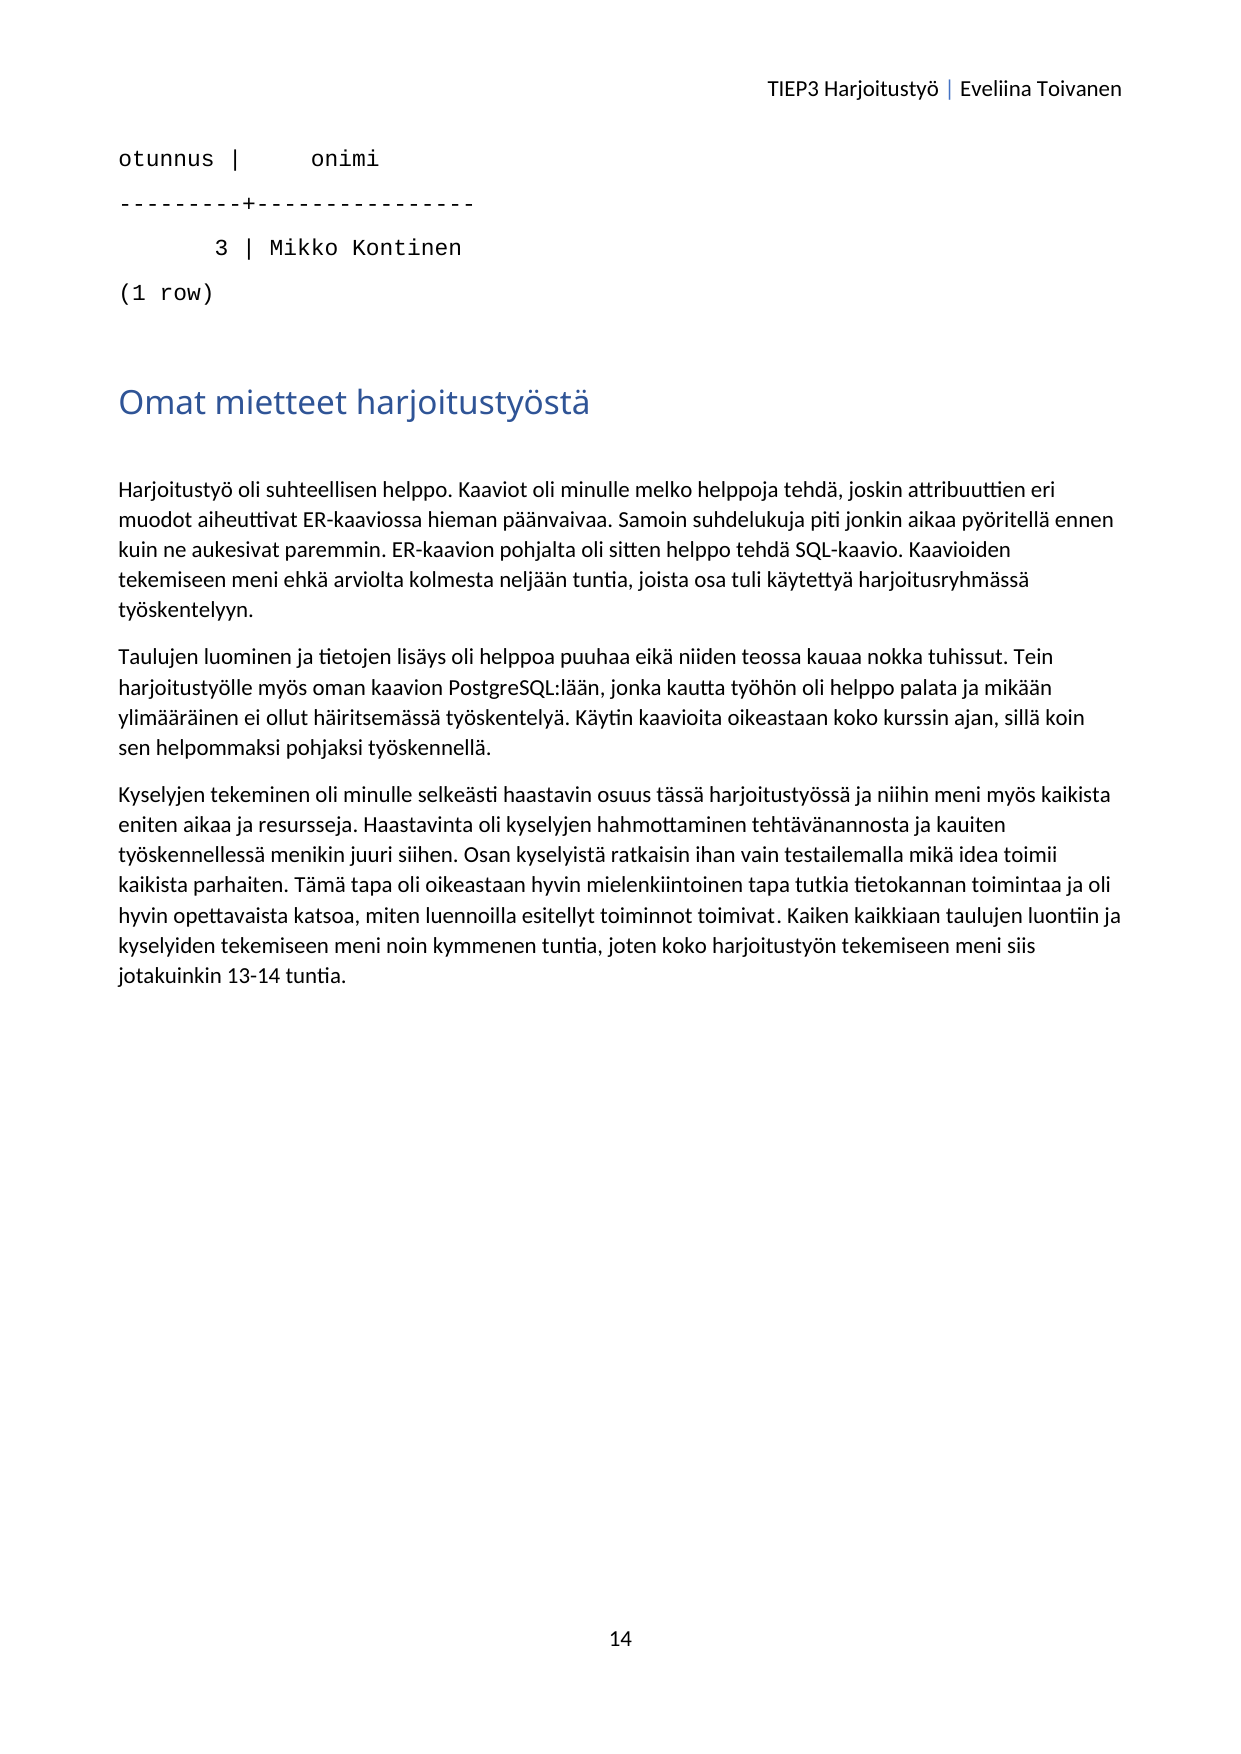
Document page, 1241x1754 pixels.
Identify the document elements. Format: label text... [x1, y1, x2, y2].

text Harjoitustyö oli suhteellisen helppo. Kaaviot oli minulle melko helppoja tehdä, joskin attribuuttien eri muodot aiheuttivat ER-kaaviossa hieman päänvaivaa. Samoin suhdelukuja piti jonkin aikaa pyöritellä ennen kuin ne aukesivat paremmin. ER-kaavion pohjalta oli sitten helppo tehdä SQL-kaavio. Kaavioiden tekemiseen meni ehkä arviolta kolmesta neljään tuntia, joista osa tuli käytettyä harjoitusryhmässä työskentelyyn. [118, 475, 1122, 623]
text otunnus | onimi [118, 148, 1122, 173]
text Kyselyjen tekeminen oli minulle selkeästi haastavin osuus tässä harjoitustyössä ja niihin meni myös kaikista eniten aikaa ja resursseja. Haastavinta oli kyselyjen hahmottaminen tehtävänannosta ja kauiten työskennellessä menikin juuri siihen. Osan kyselyistä ratkaisin ihan vain testailemalla mikä idea toimii kaikista parhaiten. Tämä tapa oli oikeastaan hyvin mielenkiintoinen tapa tutkia tietokannan toimintaa ja oli hyvin opettavaista katsoa, miten luennoilla esitellyt toiminnot toimivat. Kaiken kaikkiaan taulujen luontiin ja kyselyiden tekemiseen meni noin kymmenen tuntia, joten koko harjoitustyön tekemiseen meni siis jotakuinkin 13-14 tuntia. [118, 780, 1122, 989]
text 3 | Mikko Kontinen [118, 237, 1122, 263]
text (1 row) [118, 281, 1122, 307]
text Taulujen luominen ja tietojen lisäys oli helppoa puuhaa eikä niiden teossa kauaa nokka tuhissut. Tein harjoitustyölle myös oman kaavion PostgreSQL:lään, jonka kautta työhön oli helppo palata ja mikään ylimääräinen ei ollut häiritsemässä työskentelyä. Käytin kaavioita oikeastaan koko kurssin ajan, sillä koin sen helpommaksi pohjaksi työskennellä. [118, 642, 1122, 761]
text ---------+---------------- [118, 192, 1122, 218]
subtitle Omat mietteet harjoitustyöstä [118, 379, 1122, 424]
